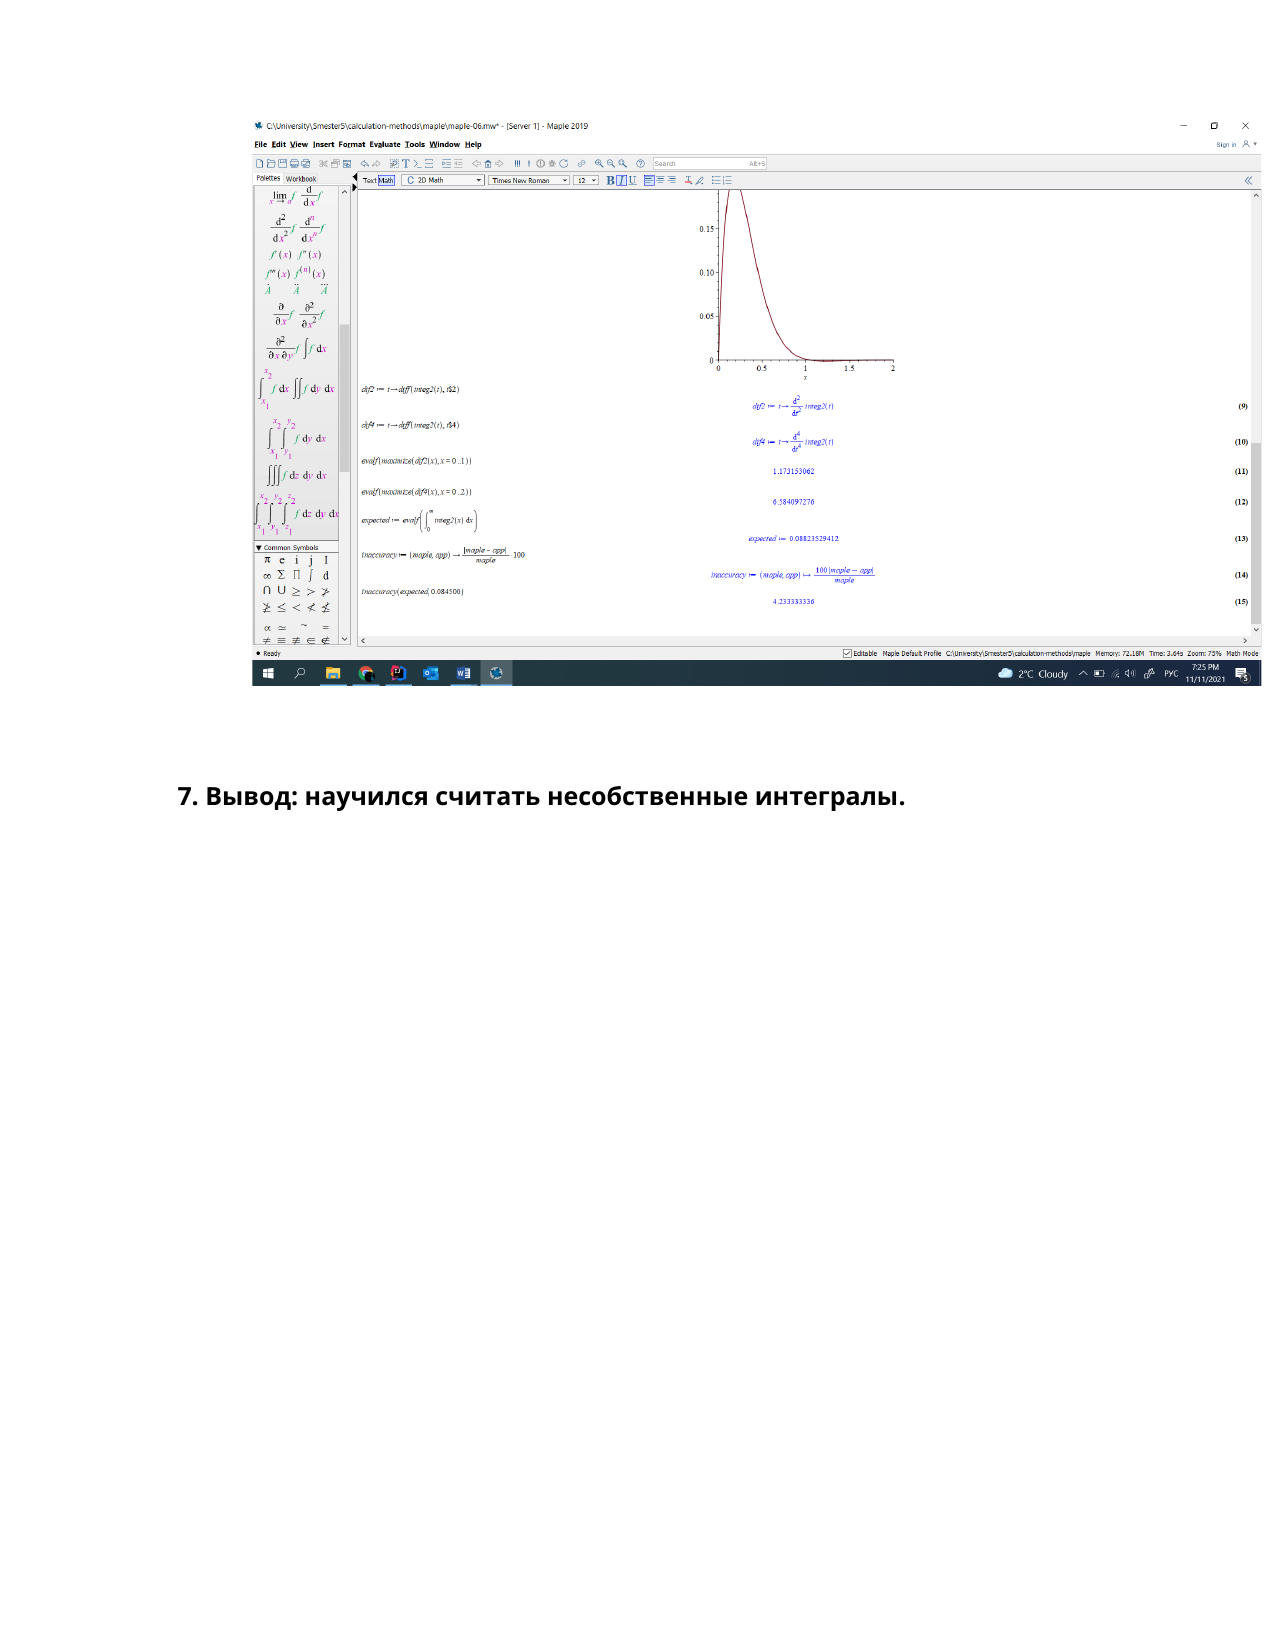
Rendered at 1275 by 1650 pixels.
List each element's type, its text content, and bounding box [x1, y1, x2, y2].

text 7. Вывод: научился считать несобственные интегралы. [177, 778, 1186, 812]
picture [252, 118, 1262, 686]
